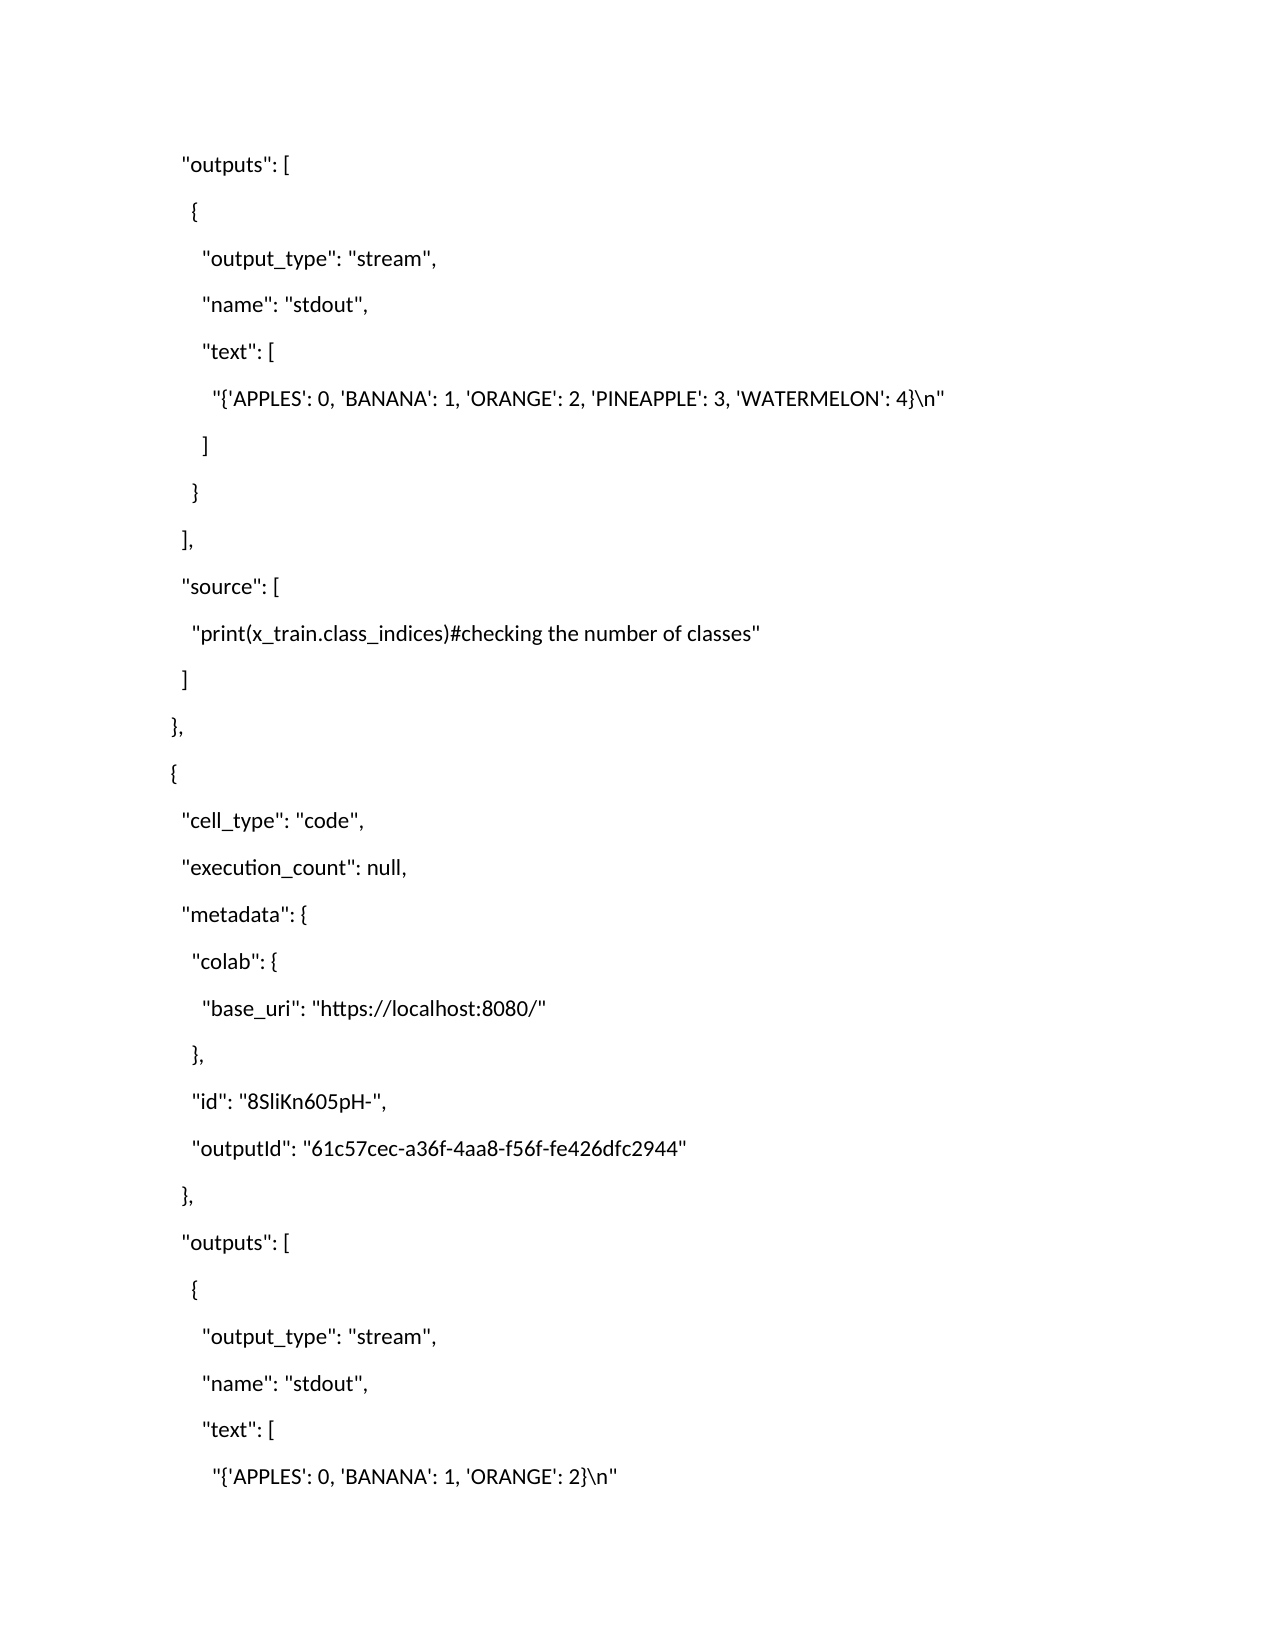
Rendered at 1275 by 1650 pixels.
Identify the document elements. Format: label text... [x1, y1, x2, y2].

text "cell_type": "code", [150, 806, 1125, 834]
text "base_uri": "https://localhost:8080/" [150, 994, 1125, 1022]
text }, [150, 1041, 1125, 1069]
text } [150, 478, 1125, 506]
text "execution_count": null, [150, 853, 1125, 881]
text "output_type": "stream", [150, 244, 1125, 272]
text "id": "8SliKn605pH-", [150, 1087, 1125, 1116]
text "outputs": [ [150, 1228, 1125, 1256]
text "print(x_train.class_indices)#checking the number of classes" [150, 619, 1125, 647]
text "text": [ [150, 1416, 1125, 1444]
text "name": "stdout", [150, 291, 1125, 319]
text { [150, 1275, 1125, 1303]
text "source": [ [150, 572, 1125, 600]
text "{'APPLES': 0, 'BANANA': 1, 'ORANGE': 2, 'PINEAPPLE': 3, 'WATERMELON': 4}\n" [150, 384, 1125, 412]
text "outputs": [ [150, 150, 1125, 178]
text "name": "stdout", [150, 1369, 1125, 1397]
text { [150, 197, 1125, 225]
text ] [150, 666, 1125, 694]
text "outputId": "61c57cec-a36f-4aa8-f56f-fe426dfc2944" [150, 1134, 1125, 1162]
text }, [150, 712, 1125, 741]
text "metadata": { [150, 900, 1125, 928]
text "{'APPLES': 0, 'BANANA': 1, 'ORANGE': 2}\n" [150, 1462, 1125, 1491]
text "colab": { [150, 947, 1125, 975]
text ], [150, 525, 1125, 553]
text ] [150, 431, 1125, 459]
text { [150, 759, 1125, 787]
text }, [150, 1181, 1125, 1209]
text "text": [ [150, 337, 1125, 366]
text "output_type": "stream", [150, 1322, 1125, 1350]
